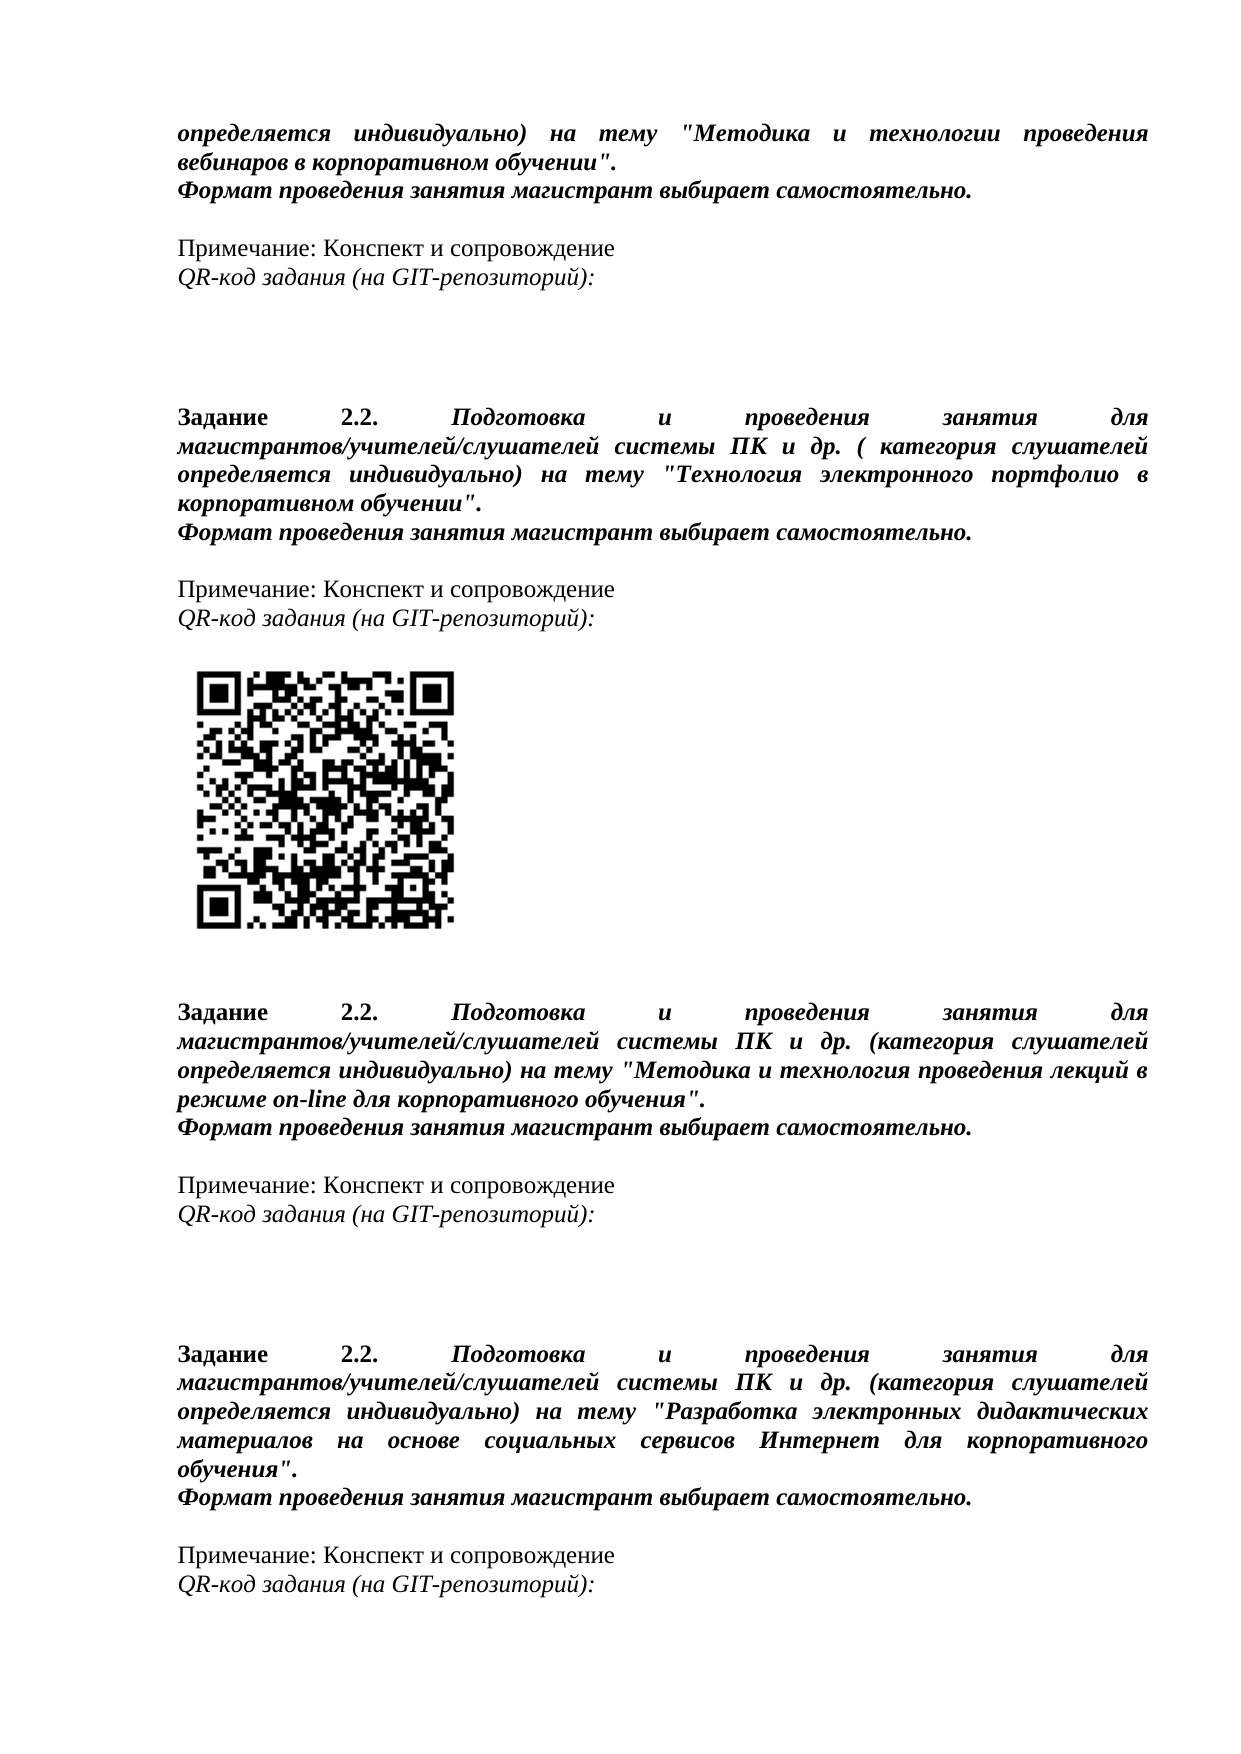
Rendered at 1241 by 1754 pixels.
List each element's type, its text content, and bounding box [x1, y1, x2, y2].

text QR-код задания (на GIT-репозиторий): [88, 1199, 1152, 1227]
text QR-код задания (на GIT-репозиторий): [88, 262, 1152, 291]
text Задание 2.2. Подготовка и проведения занятия для магистрантов/учителей/слушателей системы ПК и др. (категория слушателей определяется индивидуально) на тему "Методика и технология проведения лекций в режиме on-line для корпоративного обучения". [177, 997, 1152, 1112]
picture [177, 657, 487, 940]
text Примечание: Конспект и сопровождение [177, 574, 1152, 603]
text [177, 118, 1152, 176]
text Задание 2.2. Подготовка и проведения занятия для магистрантов/учителей/слушателей системы ПК и др. ( категория слушателей определяется индивидуально) на тему "Технология электронного портфолио в корпоративном обучении". [177, 402, 1152, 517]
text Формат проведения занятия магистрант выбирает самостоятельно. [177, 1112, 1152, 1141]
text Примечание: Конспект и сопровождение [177, 1540, 1152, 1569]
text Примечание: Конспект и сопровождение [177, 1170, 1152, 1199]
text Формат проведения занятия магистрант выбирает самостоятельно. [177, 1482, 1152, 1511]
text QR-код задания (на GIT-репозиторий): [88, 1569, 1152, 1597]
text Формат проведения занятия магистрант выбирает самостоятельно. [177, 517, 1152, 546]
text Задание 2.2. Подготовка и проведения занятия для магистрантов/учителей/слушателей системы ПК и др. (категория слушателей определяется индивидуально) на тему "Разработка электронных дидактических материалов на основе социальных сервисов Интернет для корпоративного обучения". [177, 1339, 1152, 1482]
text QR-код задания (на GIT-репозиторий): [88, 603, 1152, 632]
text Примечание: Конспект и сопровождение [177, 233, 1152, 262]
text Формат проведения занятия магистрант выбирает самостоятельно. [177, 176, 1152, 204]
